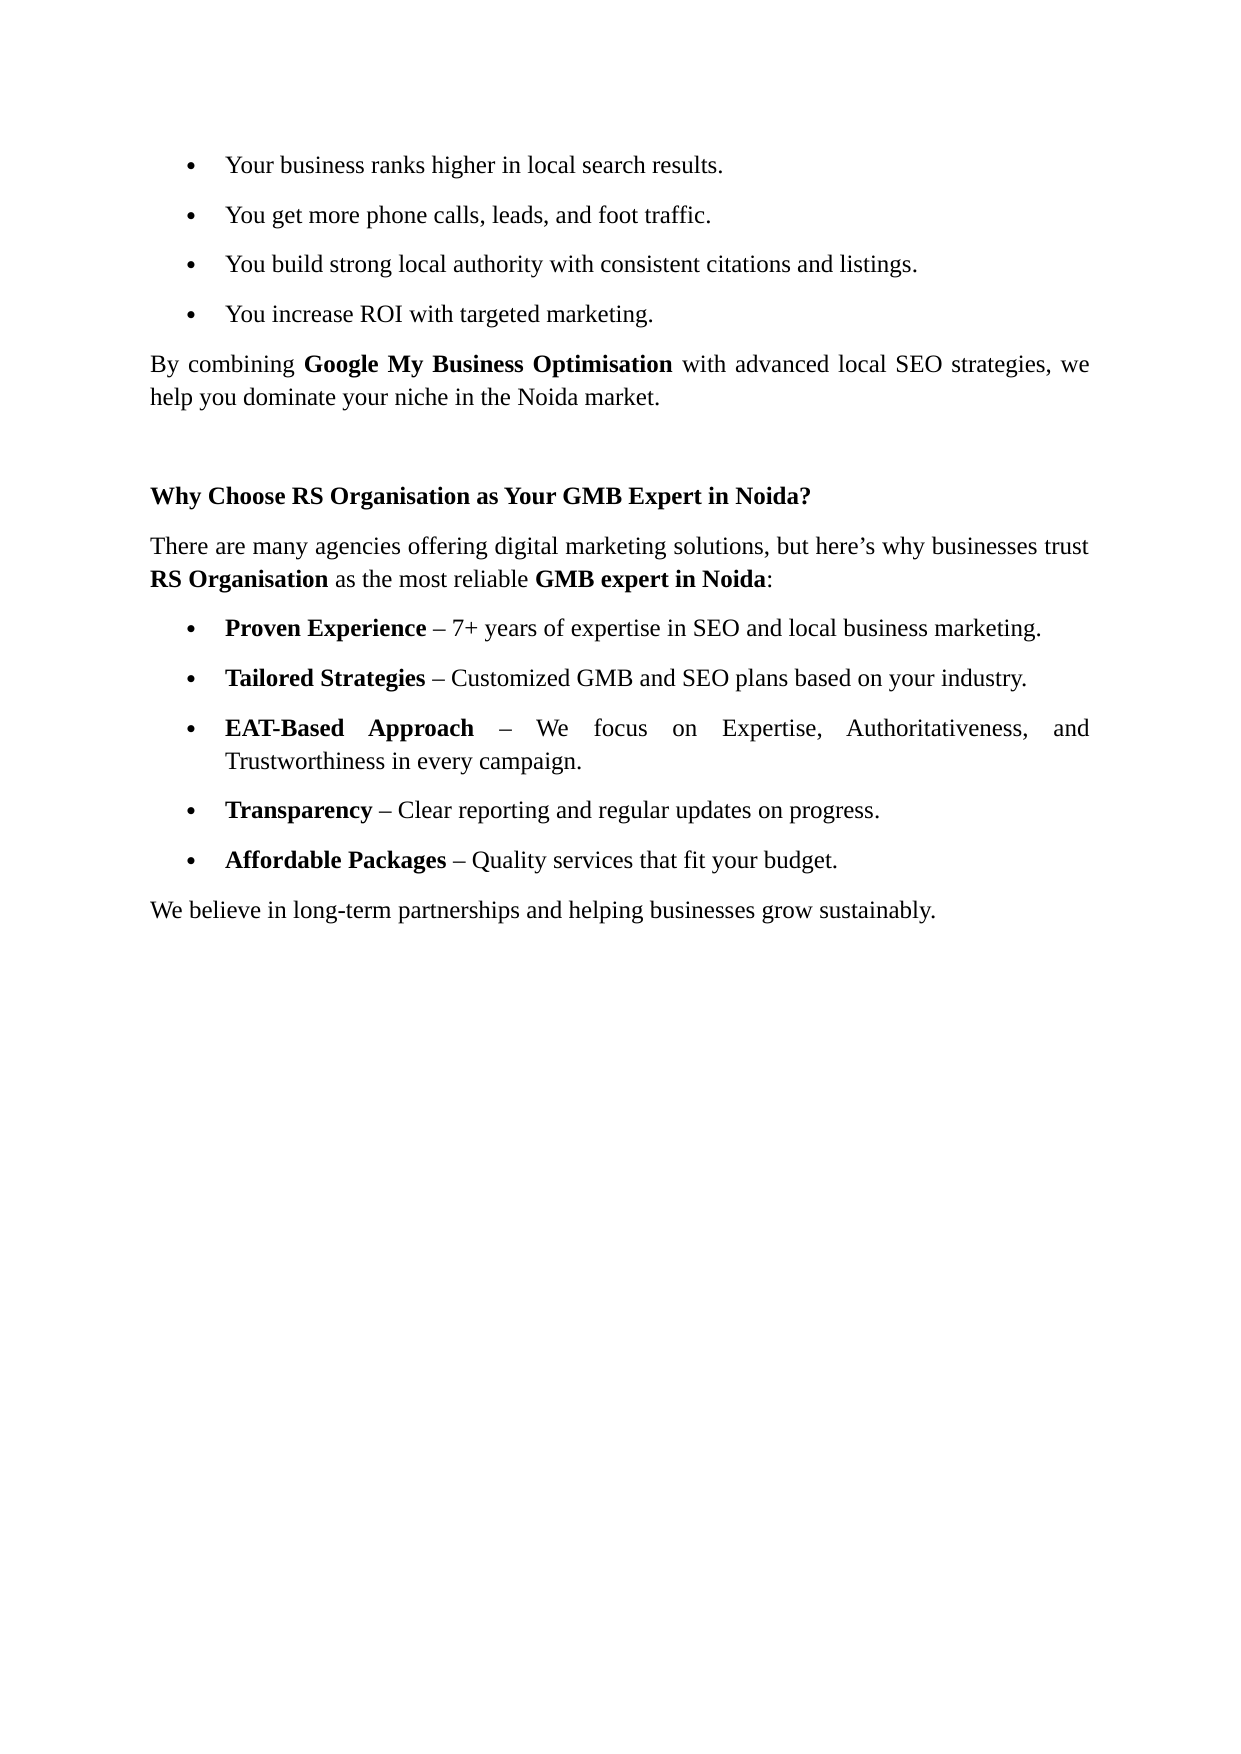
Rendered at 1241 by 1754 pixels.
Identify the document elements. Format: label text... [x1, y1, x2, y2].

list EAT-Based Approach – We focus on Expertise, Authoritativeness, and Trustworthiness in every campaign. [187, 713, 1090, 775]
list Tailored Strategies – Customized GMB and SEO plans based on your industry. [187, 663, 1090, 692]
text We believe in long-term partnerships and helping businesses grow sustainably. [150, 895, 1090, 924]
list Your business ranks higher in local search results. [187, 150, 1090, 179]
list Transparency – Clear reporting and regular updates on progress. [187, 796, 1090, 824]
list Affordable Packages – Quality services that fit your budget. [187, 845, 1090, 874]
text Why Choose RS Organisation as Your GMB Expert in Noida? [150, 481, 1090, 510]
list You get more phone calls, leads, and foot traffic. [187, 200, 1090, 228]
list You build strong local authority with consistent citations and listings. [187, 249, 1090, 278]
text There are many agencies offering digital marketing solutions, but here’s why businesses trust RS Organisation as the most reliable GMB expert in Noida: [150, 531, 1090, 593]
list You increase ROI with targeted marketing. [187, 299, 1090, 328]
text By combining Google My Business Optimisation with advanced local SEO strategies, we help you dominate your niche in the Noida market. [150, 349, 1090, 411]
list Proven Experience – 7+ years of expertise in SEO and local business marketing. [187, 613, 1090, 642]
